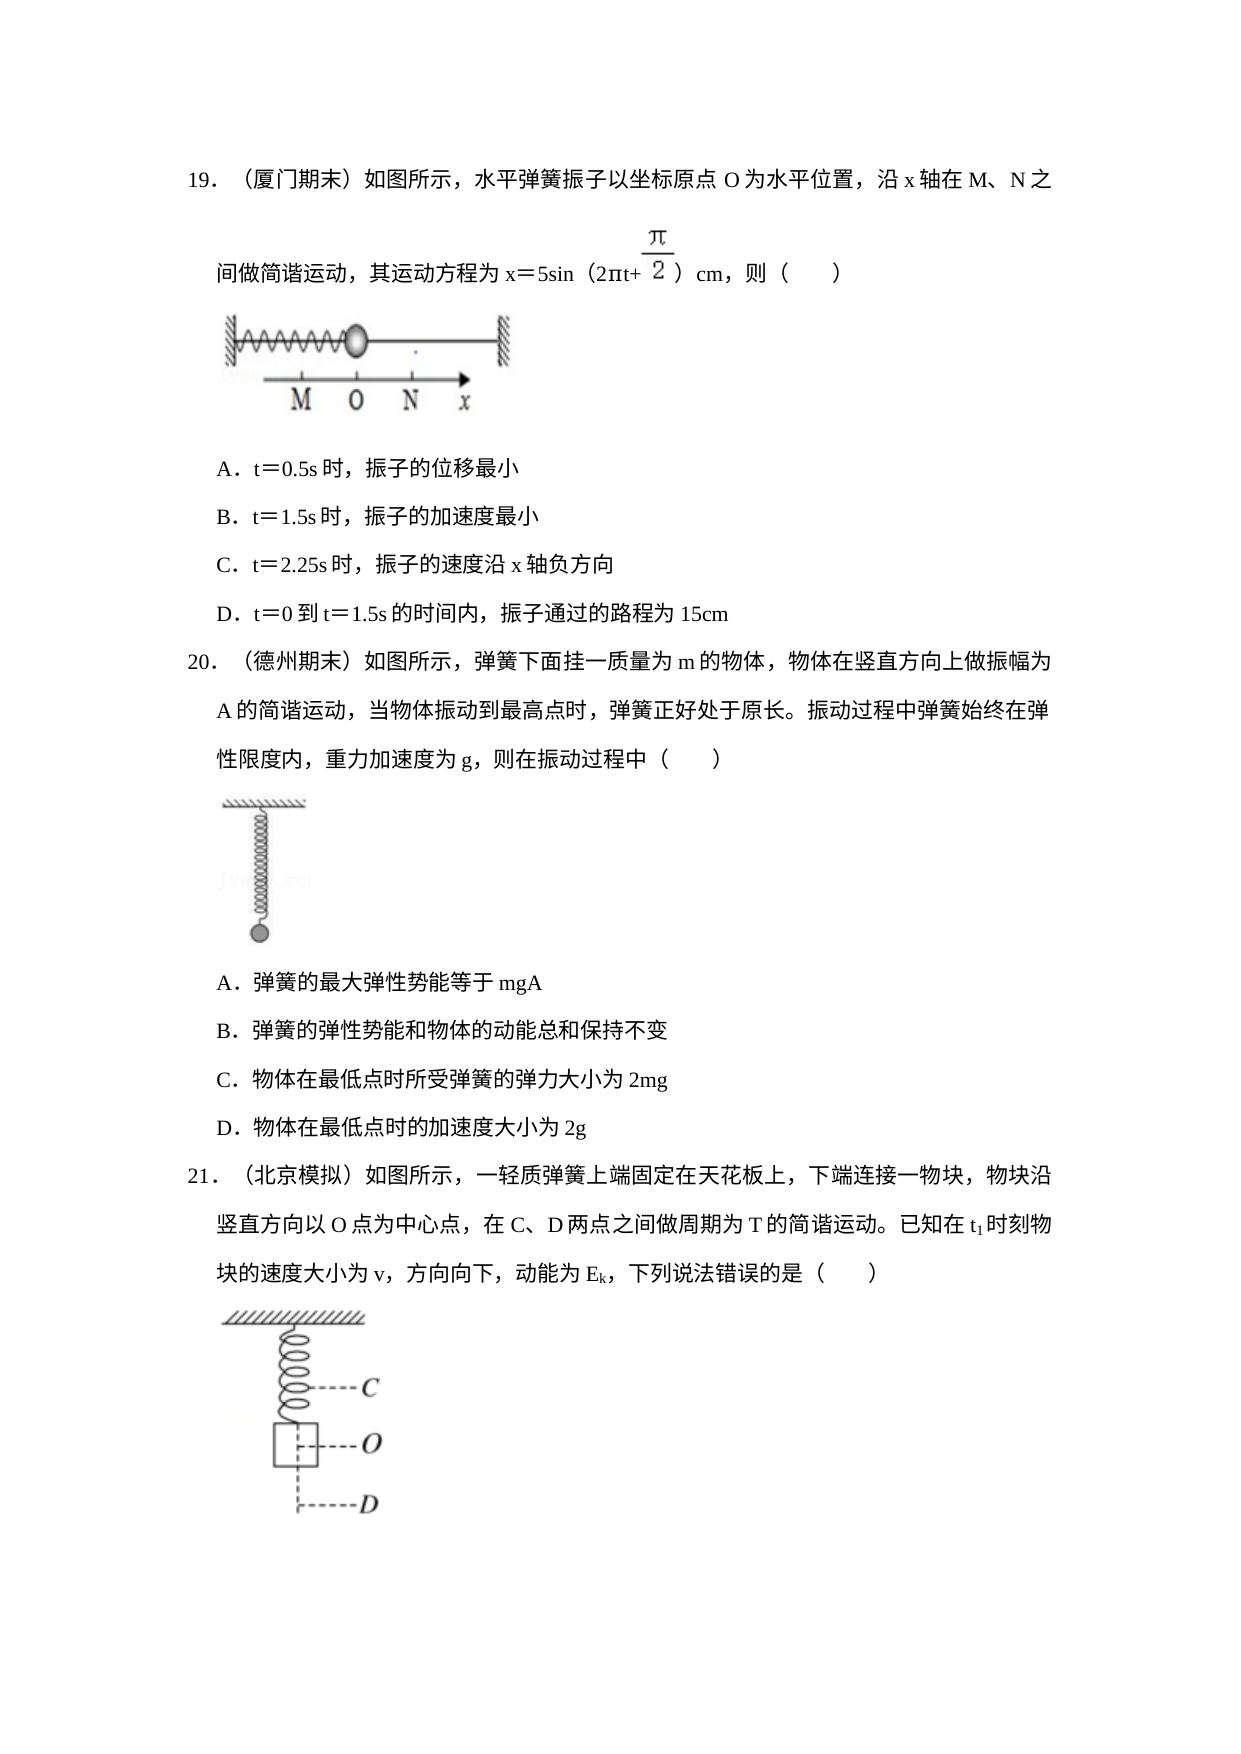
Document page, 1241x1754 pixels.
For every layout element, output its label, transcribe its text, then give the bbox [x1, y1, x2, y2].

text 20．（德州期末）如图所示，弹簧下面挂一质量为m的物体，物体在竖直方向上做振幅为A的简谐运动，当物体振动到最高点时，弹簧正好处于原长。振动过程中弹簧始终在弹性限度内，重力加速度为g，则在振动过程中（ ） [187, 644, 1053, 774]
text C．t＝2.25s时，振子的速度沿x轴负方向 [187, 547, 1053, 579]
text B．弹簧的弹性势能和物体的动能总和保持不变 [187, 1013, 1053, 1046]
picture [216, 1303, 388, 1520]
text A．弹簧的最大弹性势能等于mgA [187, 965, 1053, 997]
text 19．（厦门期末）如图所示，水平弹簧振子以坐标原点O为水平位置，沿x轴在M、N之间做简谐运动，其运动方程为x＝5sin（2πt+）cm，则（ ） [187, 162, 1053, 292]
picture [216, 307, 516, 421]
text D．t＝0到t＝1.5s的时间内，振子通过的路程为15cm [187, 595, 1053, 628]
picture [216, 789, 312, 951]
text C．物体在最低点时所受弹簧的弹力大小为2mg [187, 1061, 1053, 1094]
text D．物体在最低点时的加速度大小为2g [187, 1110, 1053, 1142]
picture [641, 227, 675, 282]
text 21．（北京模拟）如图所示，一轻质弹簧上端固定在天花板上，下端连接一物块，物块沿竖直方向以O点为中心点，在C、D两点之间做周期为T的简谐运动。已知在t1时刻物块的速度大小为v，方向向下，动能为Ek，下列说法错误的是（ ） [187, 1158, 1053, 1288]
text A．t＝0.5s时，振子的位移最小 [187, 450, 1053, 483]
text B．t＝1.5s时，振子的加速度最小 [187, 499, 1053, 531]
